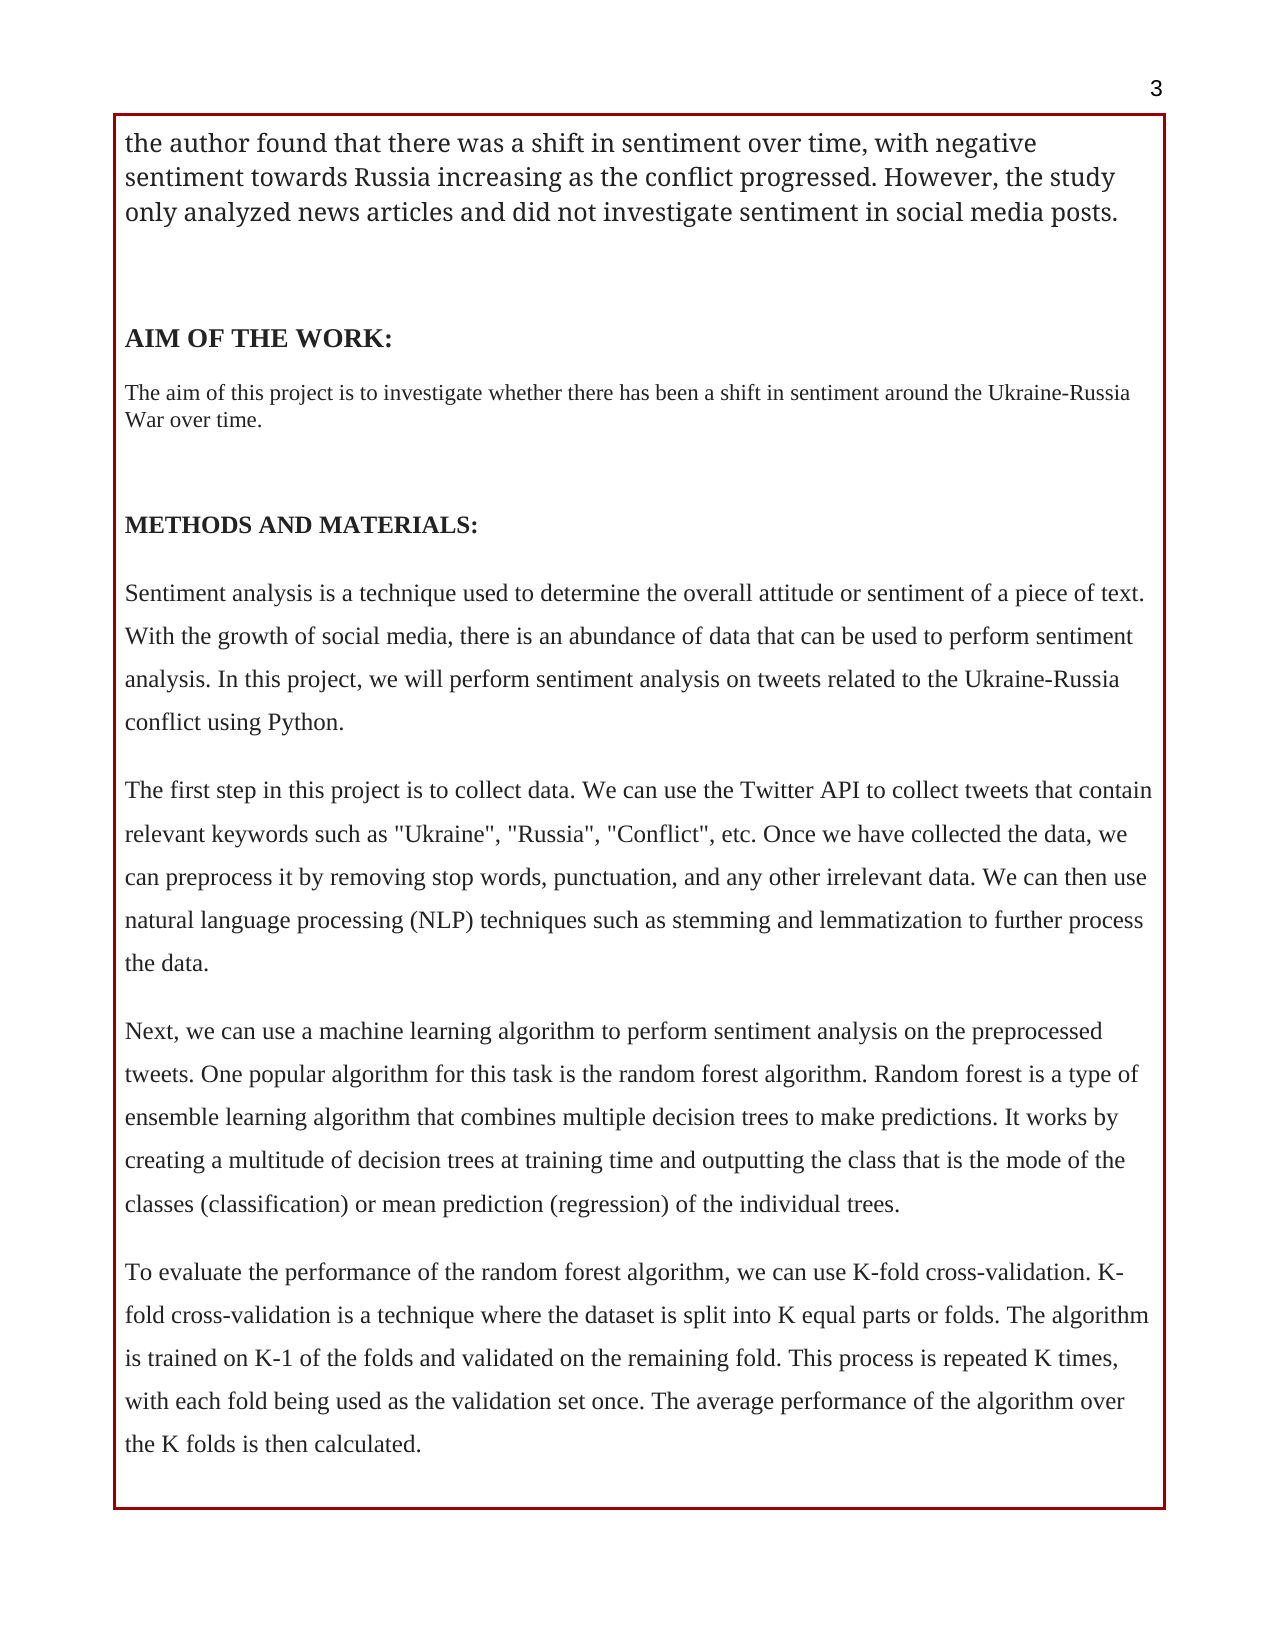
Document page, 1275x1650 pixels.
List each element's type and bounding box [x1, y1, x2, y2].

table_header [116, 116, 1163, 1507]
